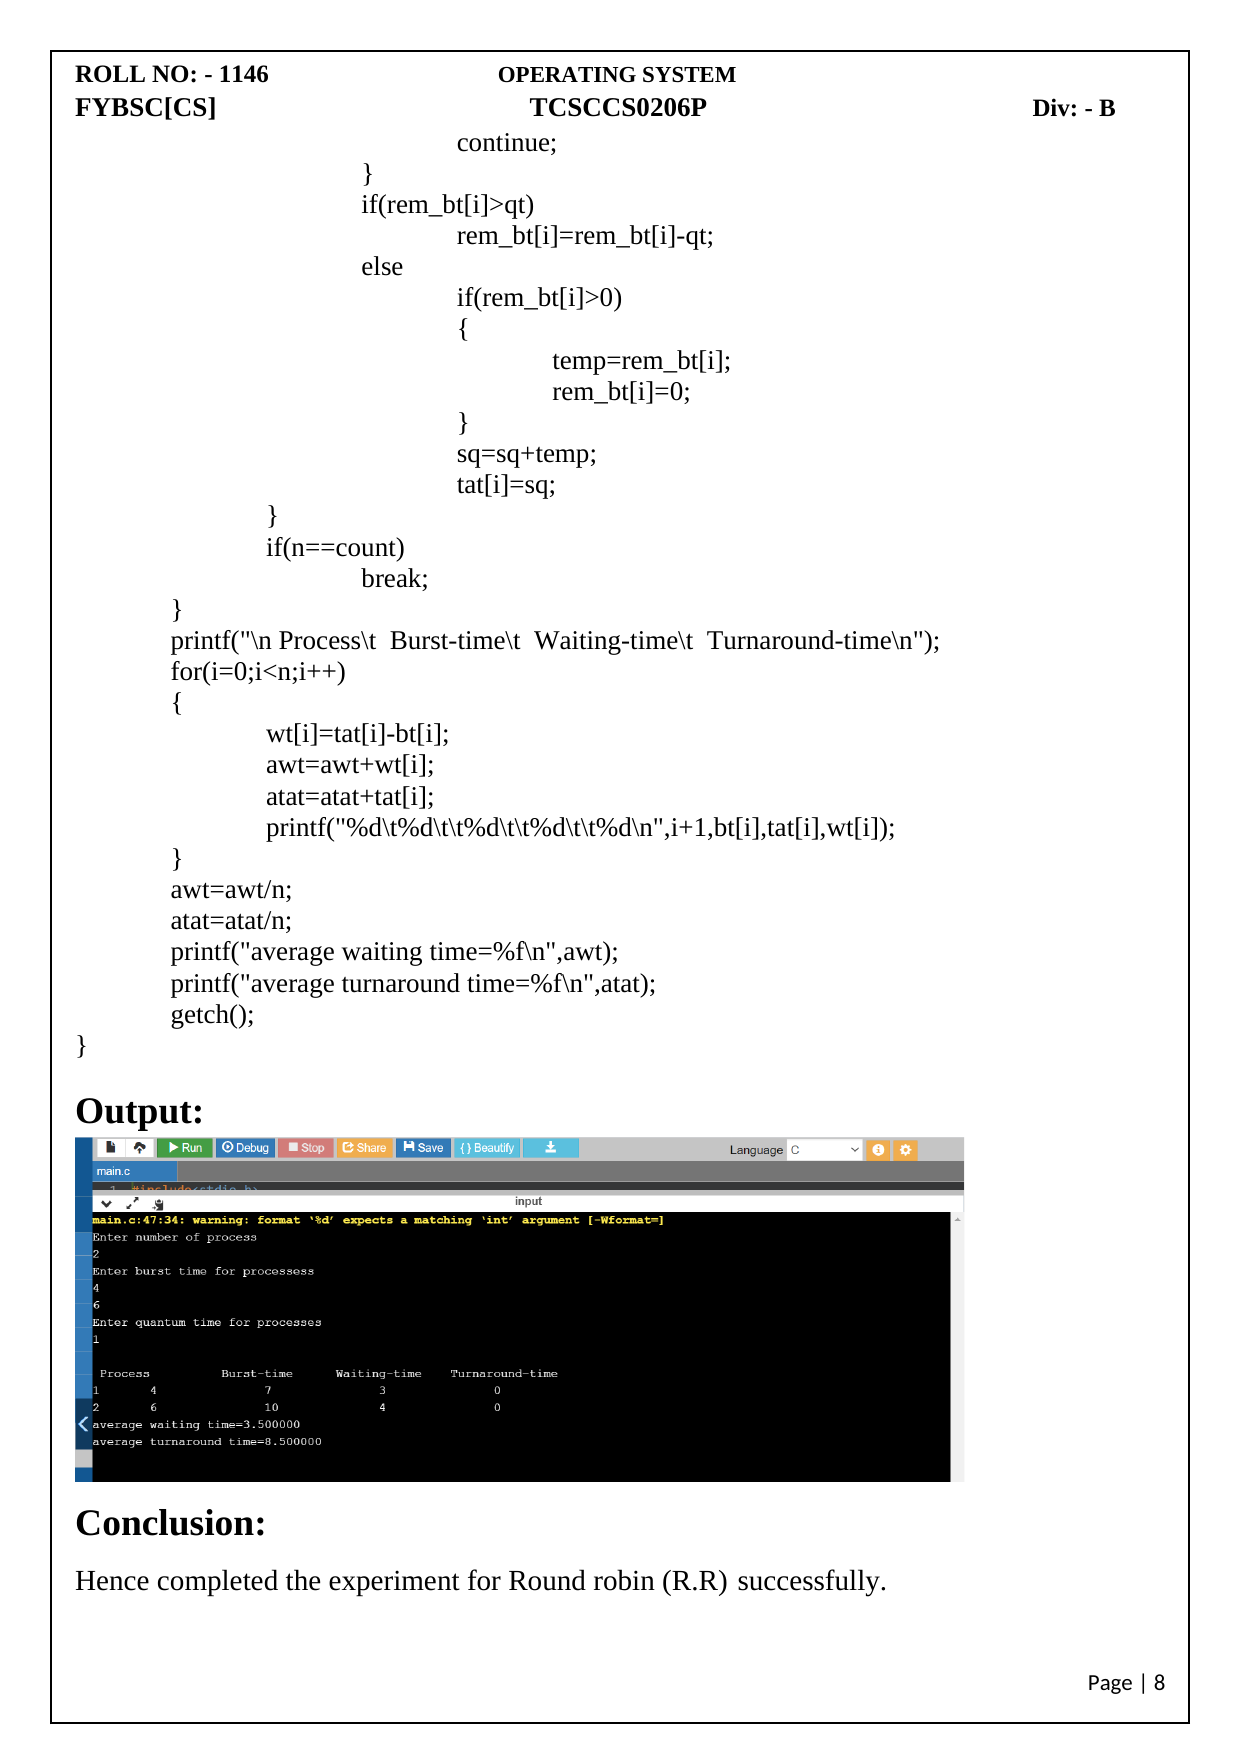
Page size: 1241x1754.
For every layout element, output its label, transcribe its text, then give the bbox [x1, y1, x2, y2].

text tat[i]=sq; [75, 468, 1165, 499]
text if(rem_bt[i]>0) [75, 281, 1165, 313]
text sq=sq+temp; [75, 437, 1165, 468]
text temp=rem_bt[i]; [75, 344, 1165, 375]
text awt=awt+wt[i]; [75, 749, 1165, 780]
text atat=atat/n; [75, 904, 1165, 936]
text } [75, 1029, 1165, 1060]
text } [75, 842, 1165, 873]
text printf("%d\t%d\t\t%d\t\t%d\t\t%d\n",i+1,bt[i],tat[i],wt[i]); [75, 811, 1165, 842]
text printf("average turnaround time=%f\n",atat); [75, 967, 1165, 998]
text rem_bt[i]=rem_bt[i]-qt; [75, 219, 1165, 250]
text Conclusion: [75, 1500, 1165, 1543]
picture [75, 1134, 965, 1482]
text } [75, 593, 1165, 624]
text printf("\n Process\t Burst-time\t Waiting-time\t Turnaround-time\n"); [75, 624, 1165, 655]
text } [75, 157, 1165, 188]
text wt[i]=tat[i]-bt[i]; [75, 717, 1165, 749]
text } [75, 406, 1165, 437]
text printf("average waiting time=%f\n",awt); [75, 936, 1165, 967]
text atat=atat+tat[i]; [75, 780, 1165, 811]
text Hence completed the experiment for Round robin (R.R) successfully. [75, 1563, 1165, 1597]
text if(n==count) [75, 531, 1165, 562]
text else [75, 250, 1165, 281]
text { [75, 313, 1165, 344]
text { [75, 686, 1165, 717]
text rem_bt[i]=0; [75, 375, 1165, 406]
text if(rem_bt[i]>qt) [75, 188, 1165, 219]
text for(i=0;i<n;i++) [75, 655, 1165, 686]
text awt=awt/n; [75, 873, 1165, 904]
text getch(); [75, 998, 1165, 1029]
text break; [75, 562, 1165, 593]
text continue; [75, 126, 1165, 157]
text } [75, 499, 1165, 531]
